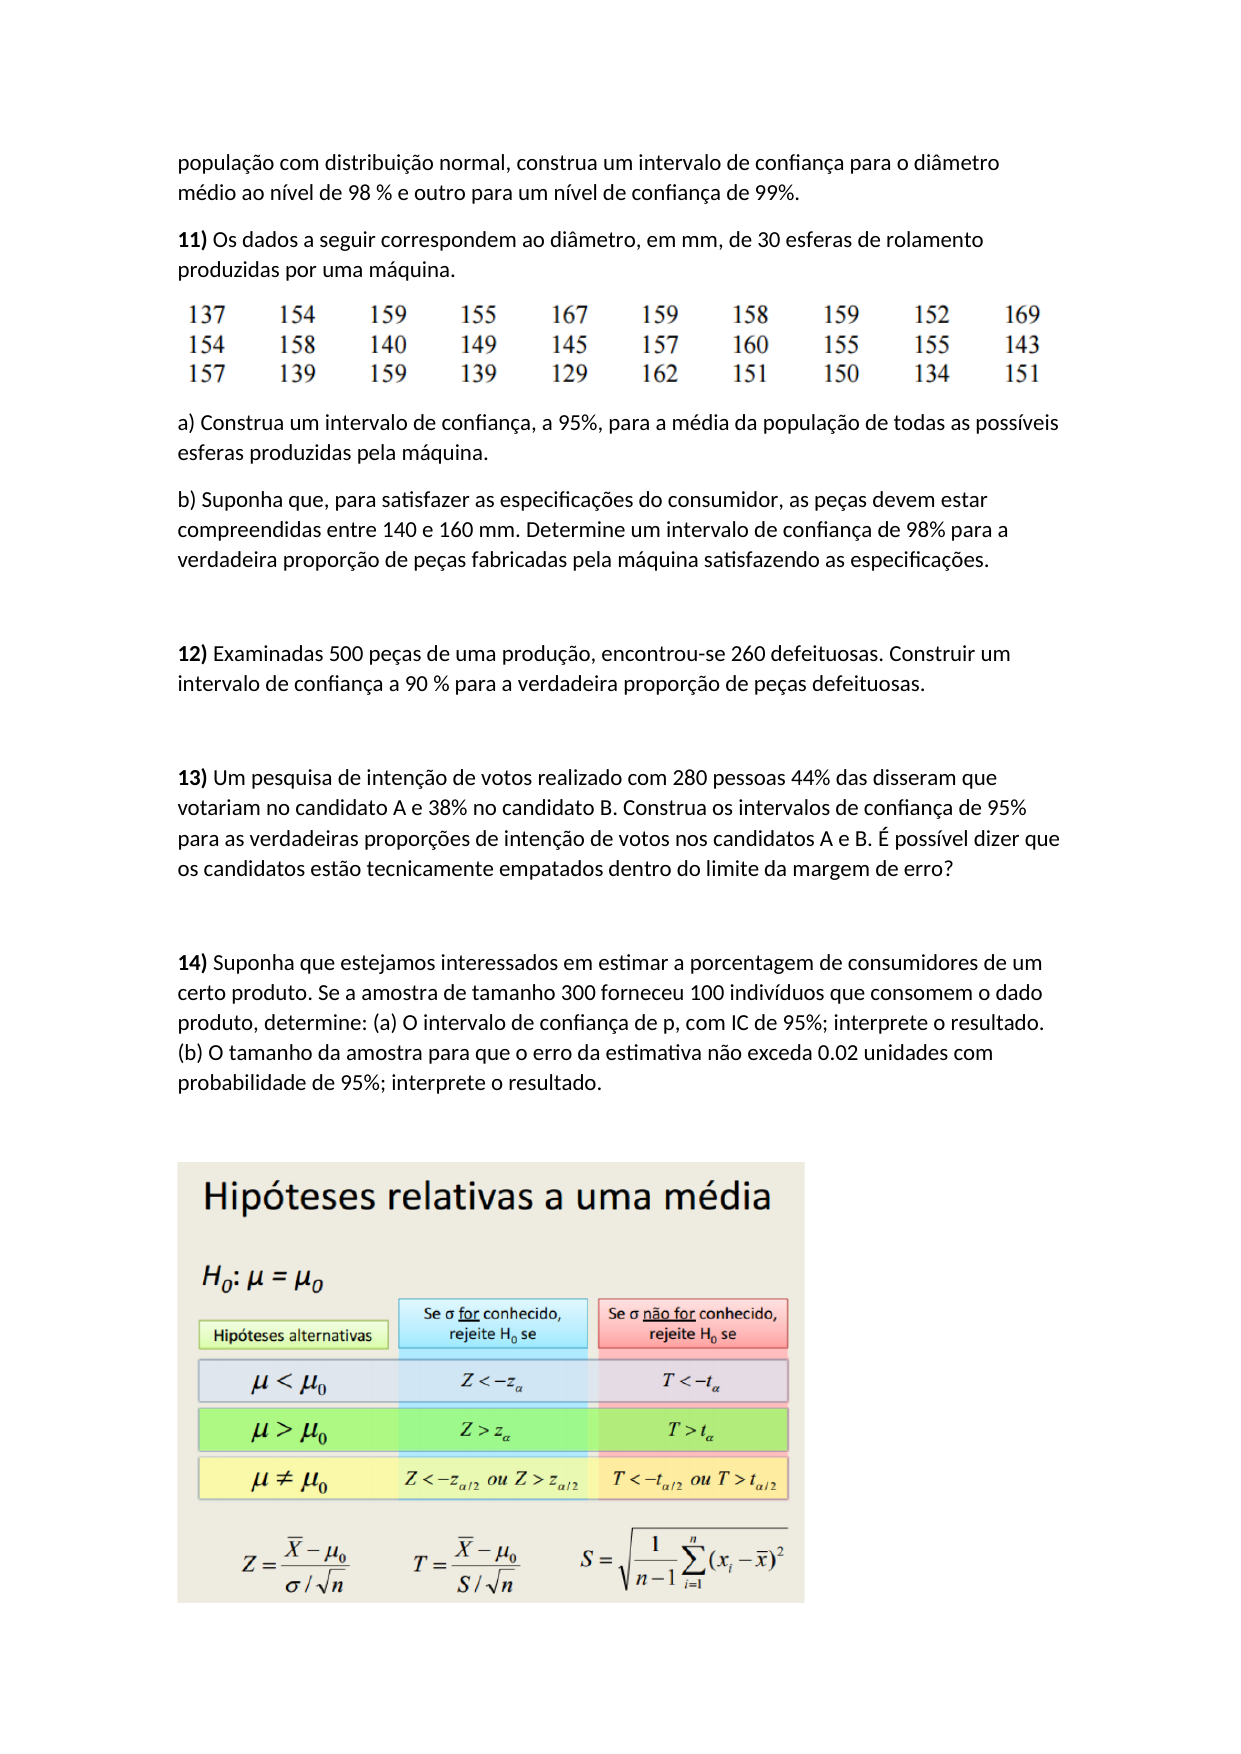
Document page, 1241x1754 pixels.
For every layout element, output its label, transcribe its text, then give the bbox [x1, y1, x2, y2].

text 14) Suponha que estejamos interessados em estimar a porcentagem de consumidores de um certo produto. Se a amostra de tamanho 300 forneceu 100 indivíduos que consomem o dado produto, determine: (a) O intervalo de confiança de p, com IC de 95%; interprete o resultado. (b) O tamanho da amostra para que o erro da estimativa não exceda 0.02 unidades com probabilidade de 95%; interprete o resultado. [177, 948, 1063, 1096]
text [177, 148, 1063, 206]
text b) Suponha que, para satisfazer as especificações do consumidor, as peças devem estar compreendidas entre 140 e 160 mm. Determine um intervalo de confiança de 98% para a verdadeira proporção de peças fabricadas pela máquina satisfazendo as especificações. [177, 485, 1063, 573]
picture [177, 1162, 805, 1603]
text 12) Examinadas 500 peças de uma produção, encontrou-se 260 defeituosas. Construir um intervalo de confiança a 90 % para a verdadeira proporção de peças defeituosas. [177, 639, 1063, 697]
text 11) Os dados a seguir correspondem ao diâmetro, em mm, de 30 esferas de rolamento produzidas por uma máquina. [177, 225, 1063, 283]
text 13) Um pesquisa de intenção de votos realizado com 280 pessoas 44% das disseram que votariam no candidato A e 38% no candidato B. Construa os intervalos de confiança de 95% para as verdadeiras proporções de intenção de votos nos candidatos A e B. É possível dizer que os candidatos estão tecnicamente empatados dentro do limite da margem de erro? [177, 763, 1063, 882]
text a) Construa um intervalo de confiança, a 95%, para a média da população de todas as possíveis esferas produzidas pela máquina. [177, 408, 1063, 466]
picture [177, 301, 1062, 390]
